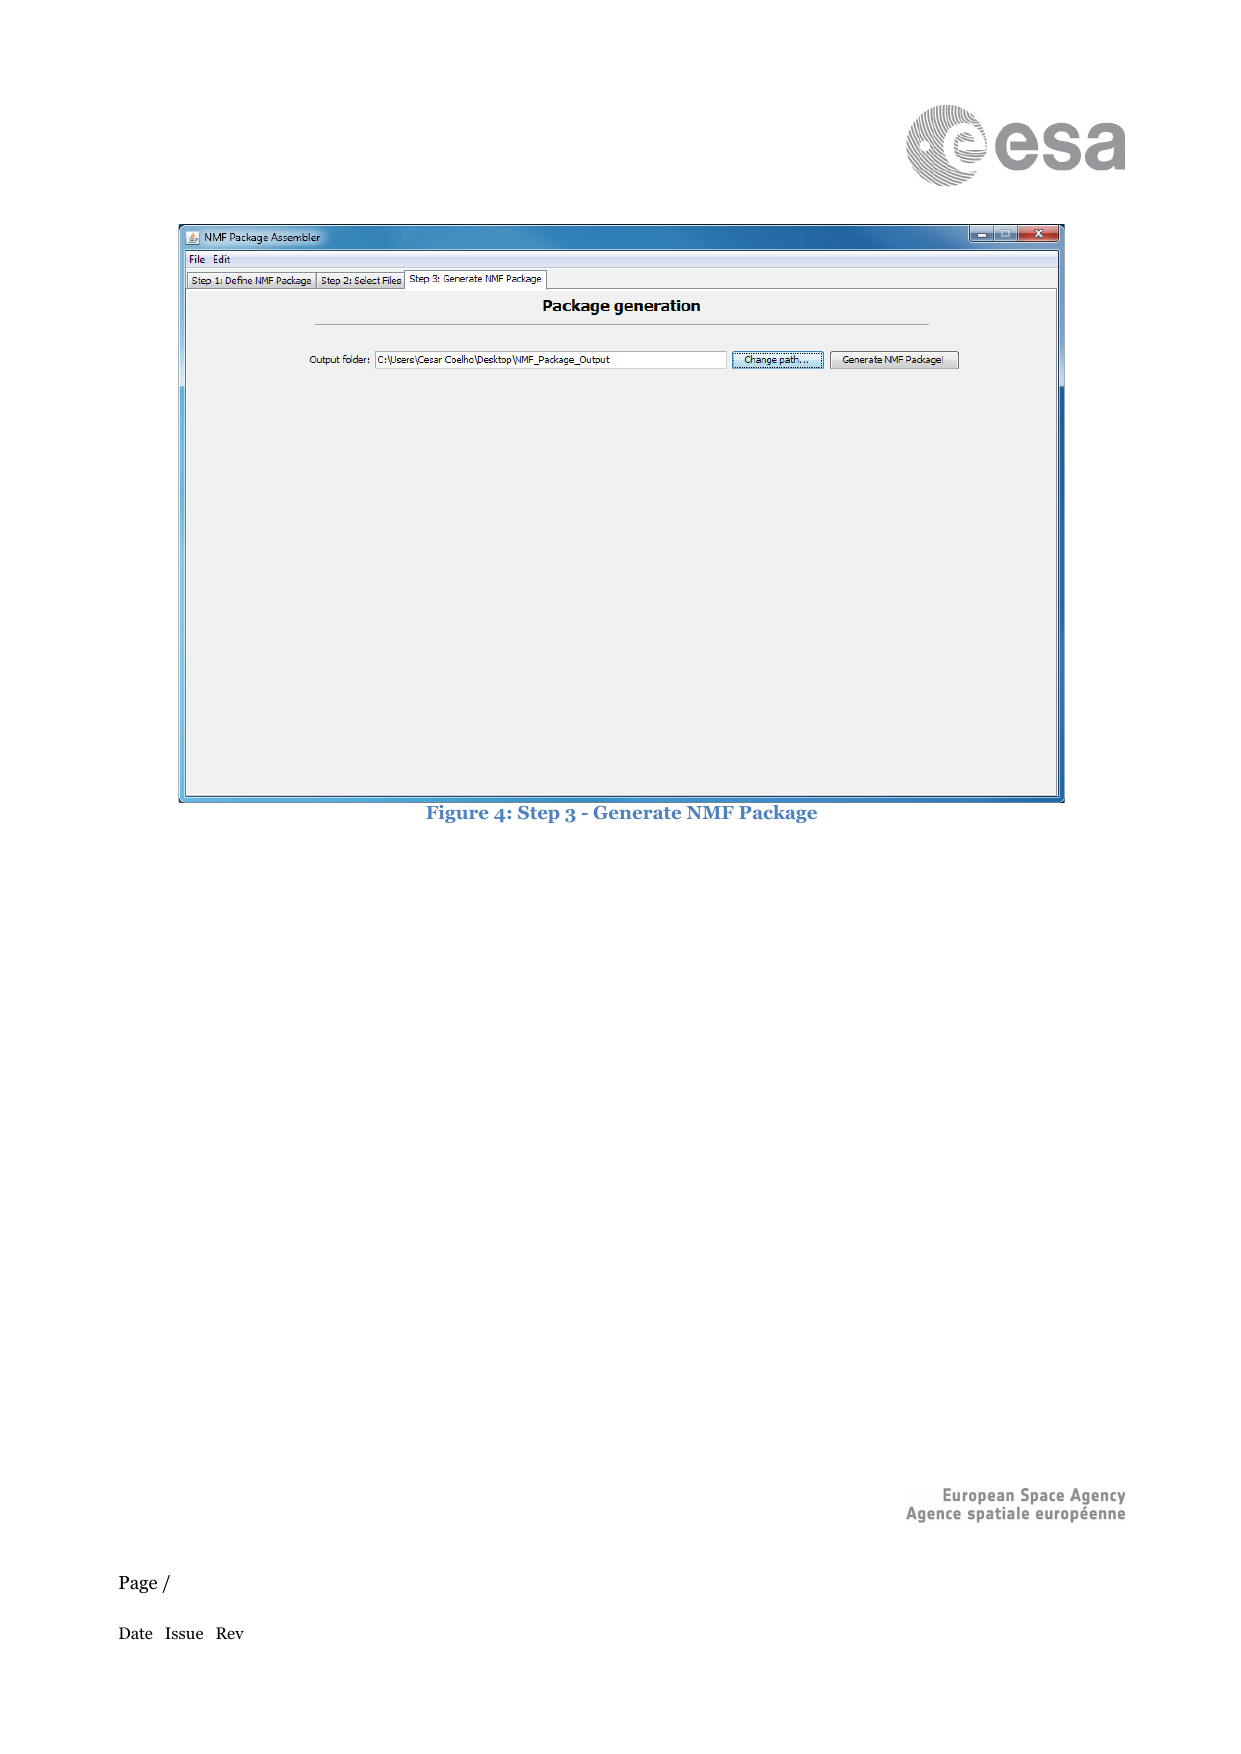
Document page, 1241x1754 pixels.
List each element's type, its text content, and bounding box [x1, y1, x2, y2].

text Figure 4: Step 3 - Generate NMF Package [118, 802, 1125, 824]
picture [178, 224, 1065, 803]
picture [906, 1488, 1125, 1523]
picture [906, 105, 1125, 187]
